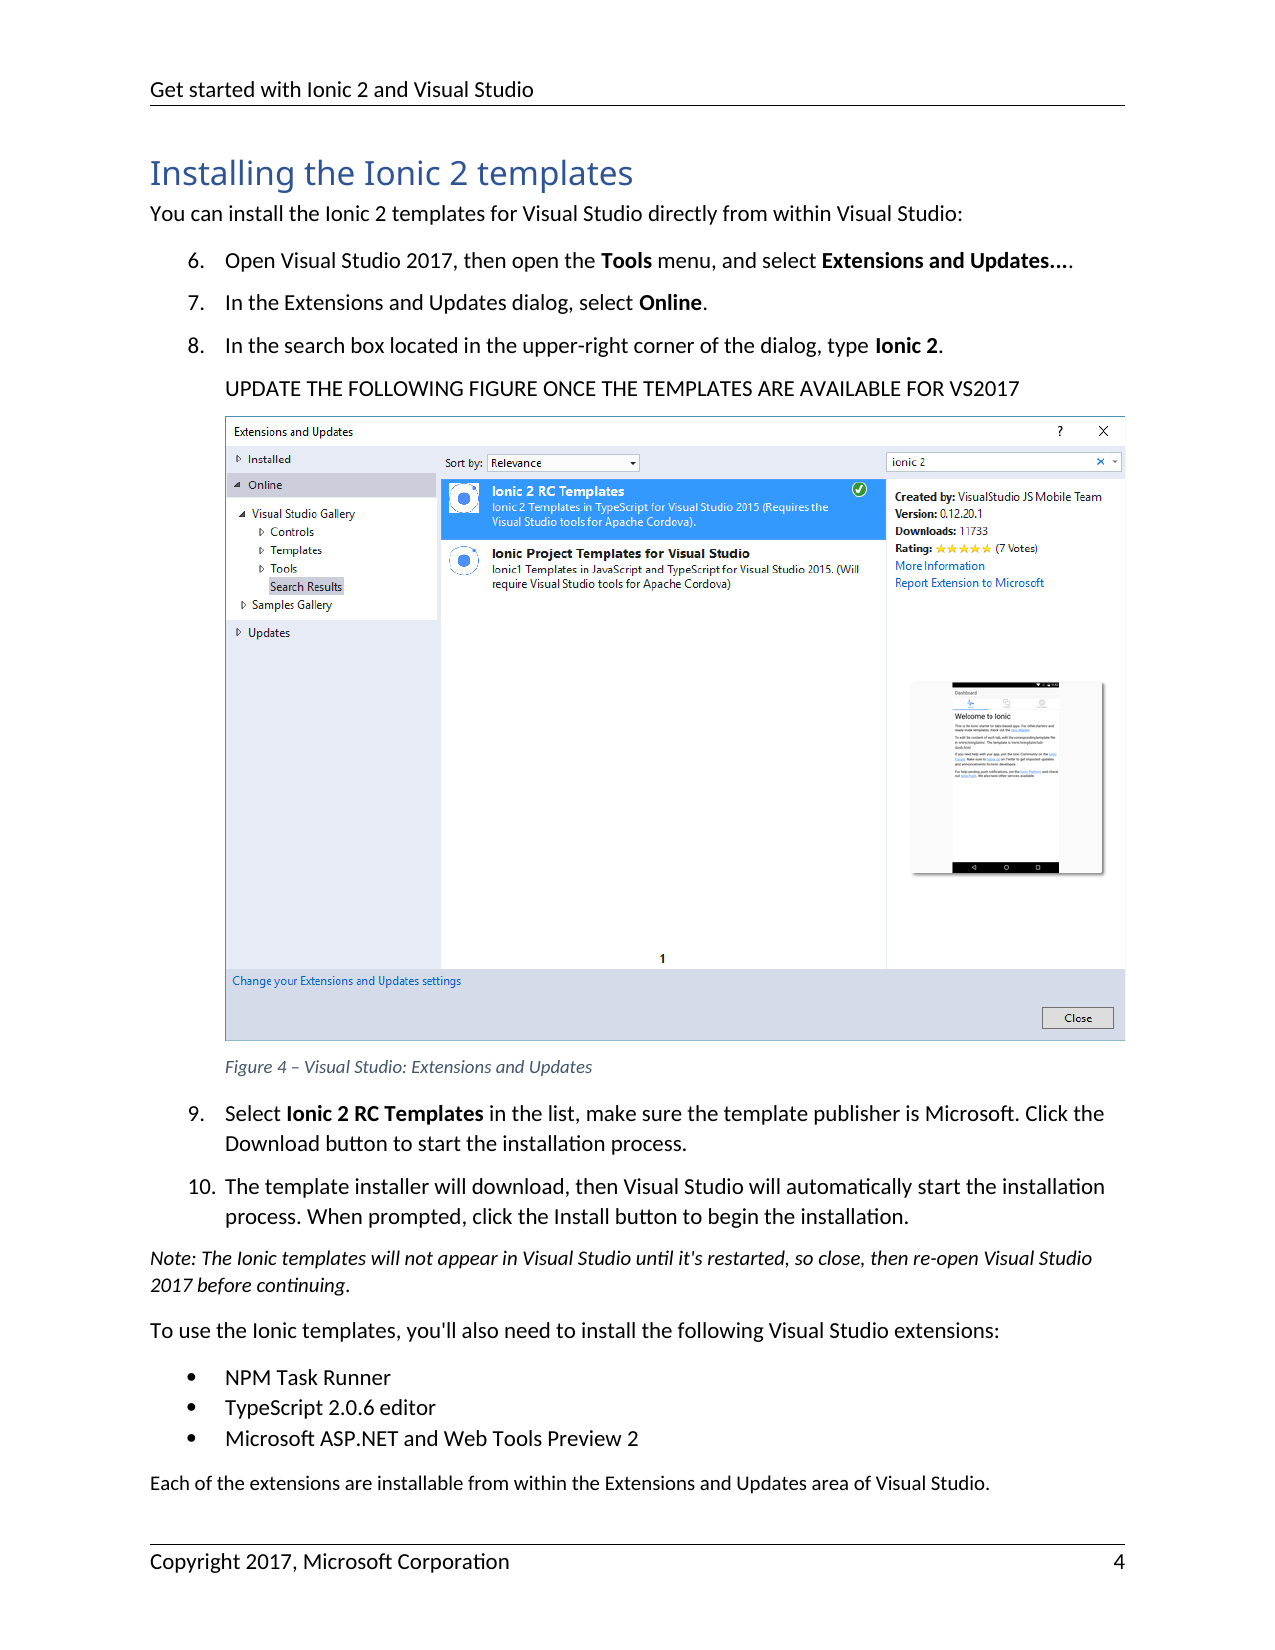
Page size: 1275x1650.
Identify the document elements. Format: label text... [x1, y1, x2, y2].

text Select Ionic 2 RC Templates in the list, make sure the template publisher is Microsoft. Click the Download button to start the installation process. [187, 1099, 1125, 1157]
text You can install the Ionic 2 templates for Visual Studio directly from within Visual Studio: [150, 199, 1125, 227]
text In the Extensions and Updates dialog, select Online. [187, 288, 1125, 317]
text The template installer will download, then Visual Studio will automatically start the installation process. When prompted, click the Install button to begin the installation. [187, 1172, 1125, 1230]
subtitle Installing the Ionic 2 templates [150, 150, 1125, 195]
list TypeScript 2.0.6 editor [187, 1393, 1125, 1421]
text Open Visual Studio 2017, then open the Tools menu, and select Extensions and Updates.... [187, 246, 1125, 274]
text UPDATE THE FOLLOWING FIGURE ONCE THE TEMPLATES ARE AVAILABLE FOR VS2017 [225, 374, 1125, 402]
text To use the Ionic templates, you'll also need to install the following Visual Studio extensions: [150, 1316, 1125, 1344]
text Each of the extensions are installable from within the Extensions and Updates area of Visual Studio. [150, 1471, 1125, 1496]
list Microsoft ASP.NET and Web Tools Preview 2 [187, 1424, 1125, 1452]
text In the search box located in the upper-right corner of the dialog, type Ionic 2. [187, 331, 1125, 359]
list NPM Task Runner [187, 1363, 1125, 1391]
text Figure 4 – Visual Studio: Extensions and Updates [225, 1055, 1125, 1078]
picture [225, 416, 1125, 1041]
text Note: The Ionic templates will not appear in Visual Studio until it's restarted, so close, then re-open Visual Studio 2017 before continuing. [150, 1245, 1125, 1298]
